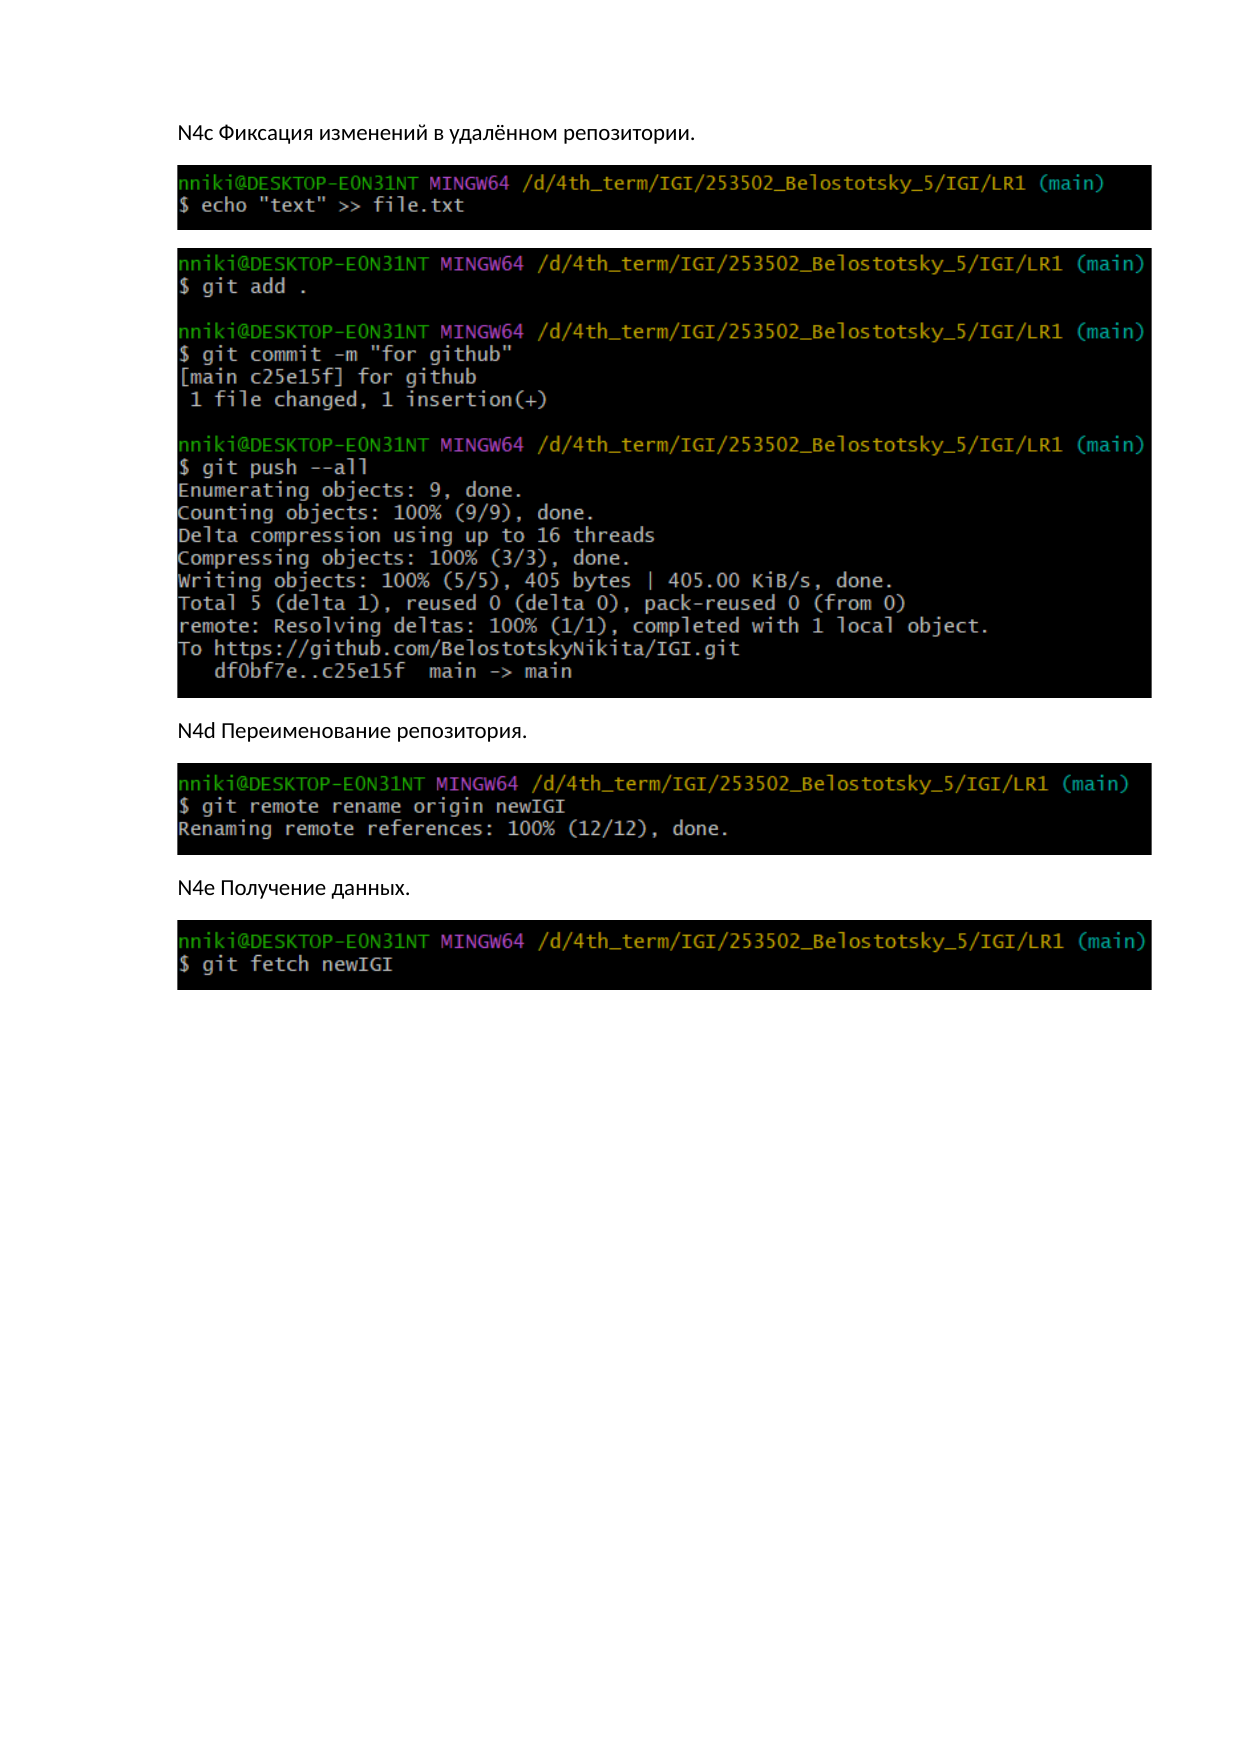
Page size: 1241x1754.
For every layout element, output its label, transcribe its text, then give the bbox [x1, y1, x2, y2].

picture [177, 920, 1152, 990]
picture [177, 165, 1152, 230]
text N4d Переименование репозитория. [177, 716, 1152, 744]
text N4e Получение данных. [177, 873, 1152, 901]
picture [177, 763, 1152, 855]
text N4c Фиксация изменений в удалённом репозитории. [177, 118, 1152, 146]
picture [177, 248, 1152, 698]
